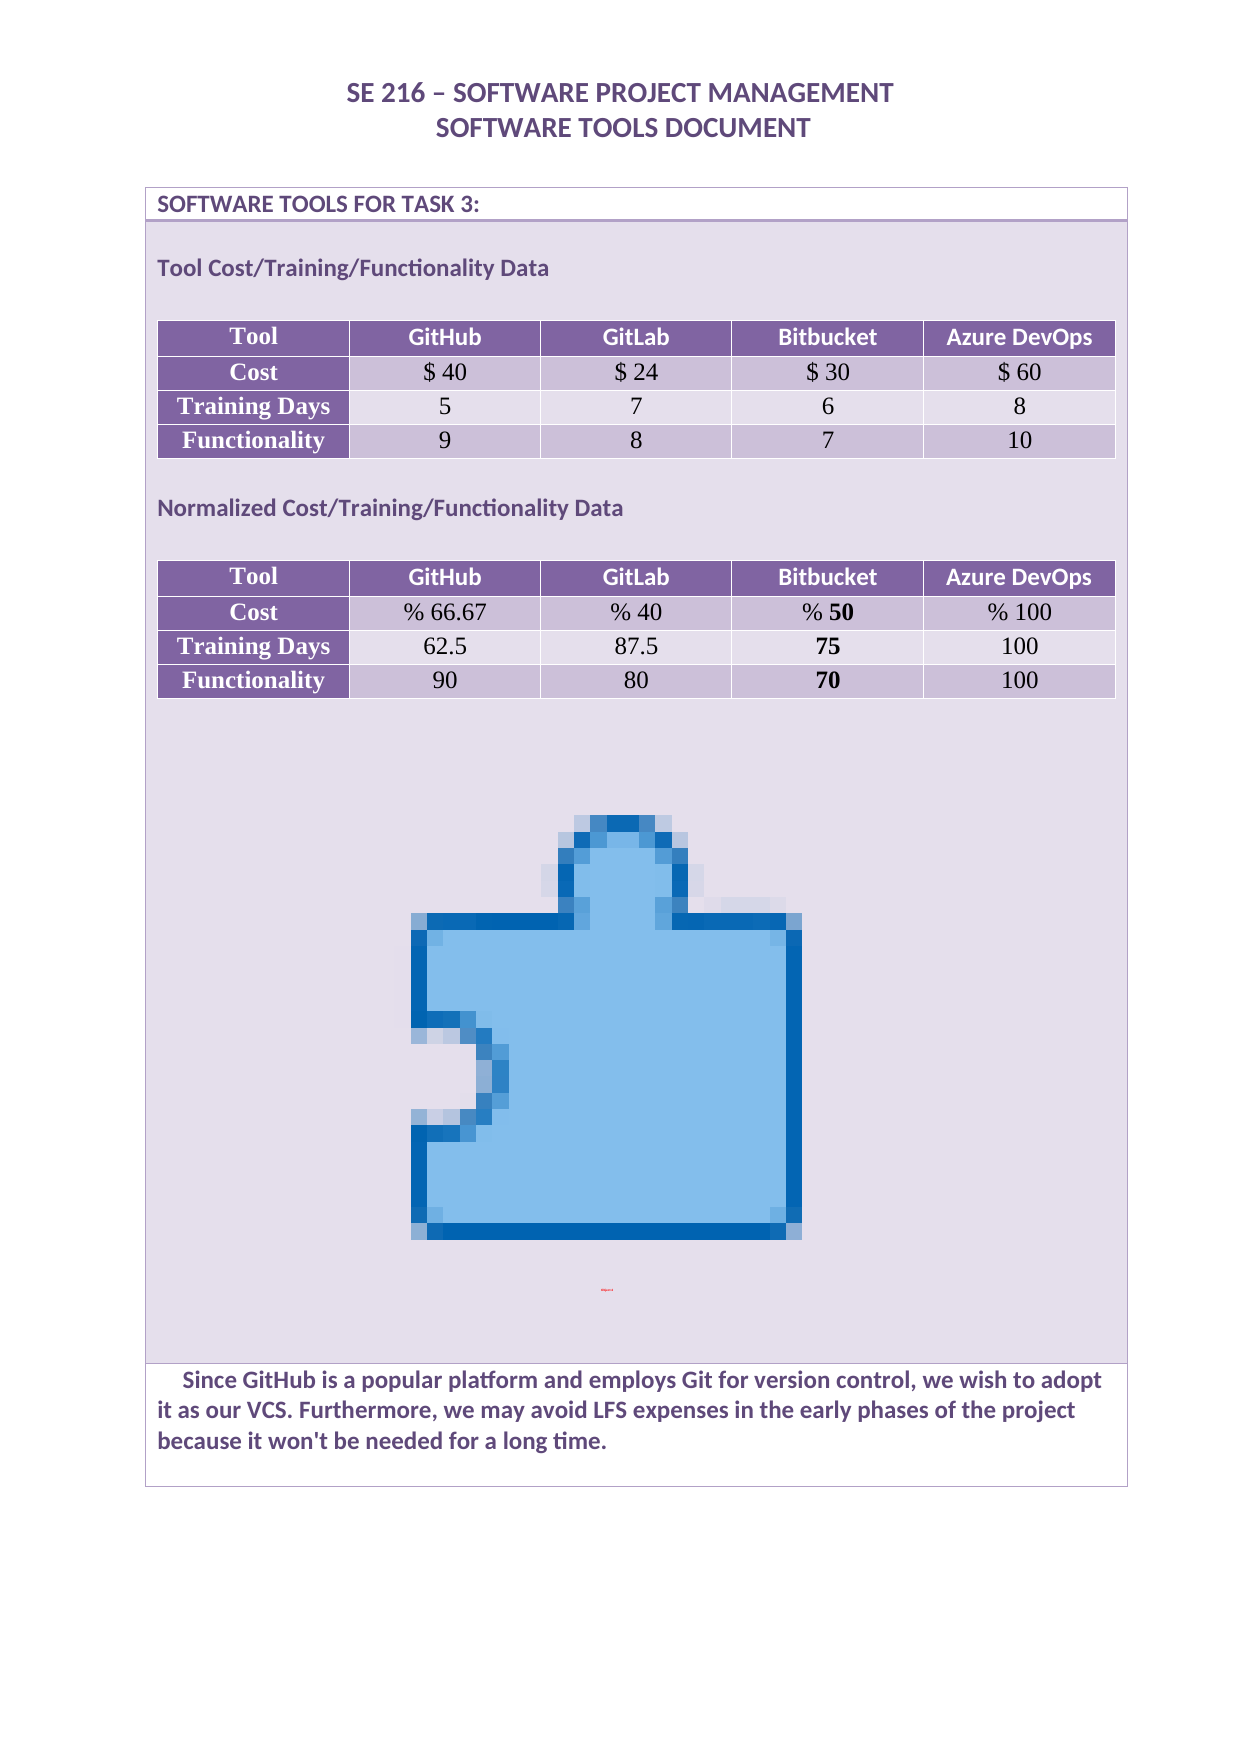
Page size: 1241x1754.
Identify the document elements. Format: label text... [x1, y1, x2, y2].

table_cell Tool Cost/Training/Functionality Data Normalized Cost/Training/Functionality Data [146, 222, 1127, 1363]
table_cell Since GitHub is a popular platform and employs Git for version control, we wish to adopt it as our VCS. Furthermore, we may avoid LFS expenses in the early phases of the project because it won't be needed for a long time. [146, 1364, 1127, 1486]
table_header SOFTWARE TOOLS FOR TASK 3: [146, 188, 1127, 218]
